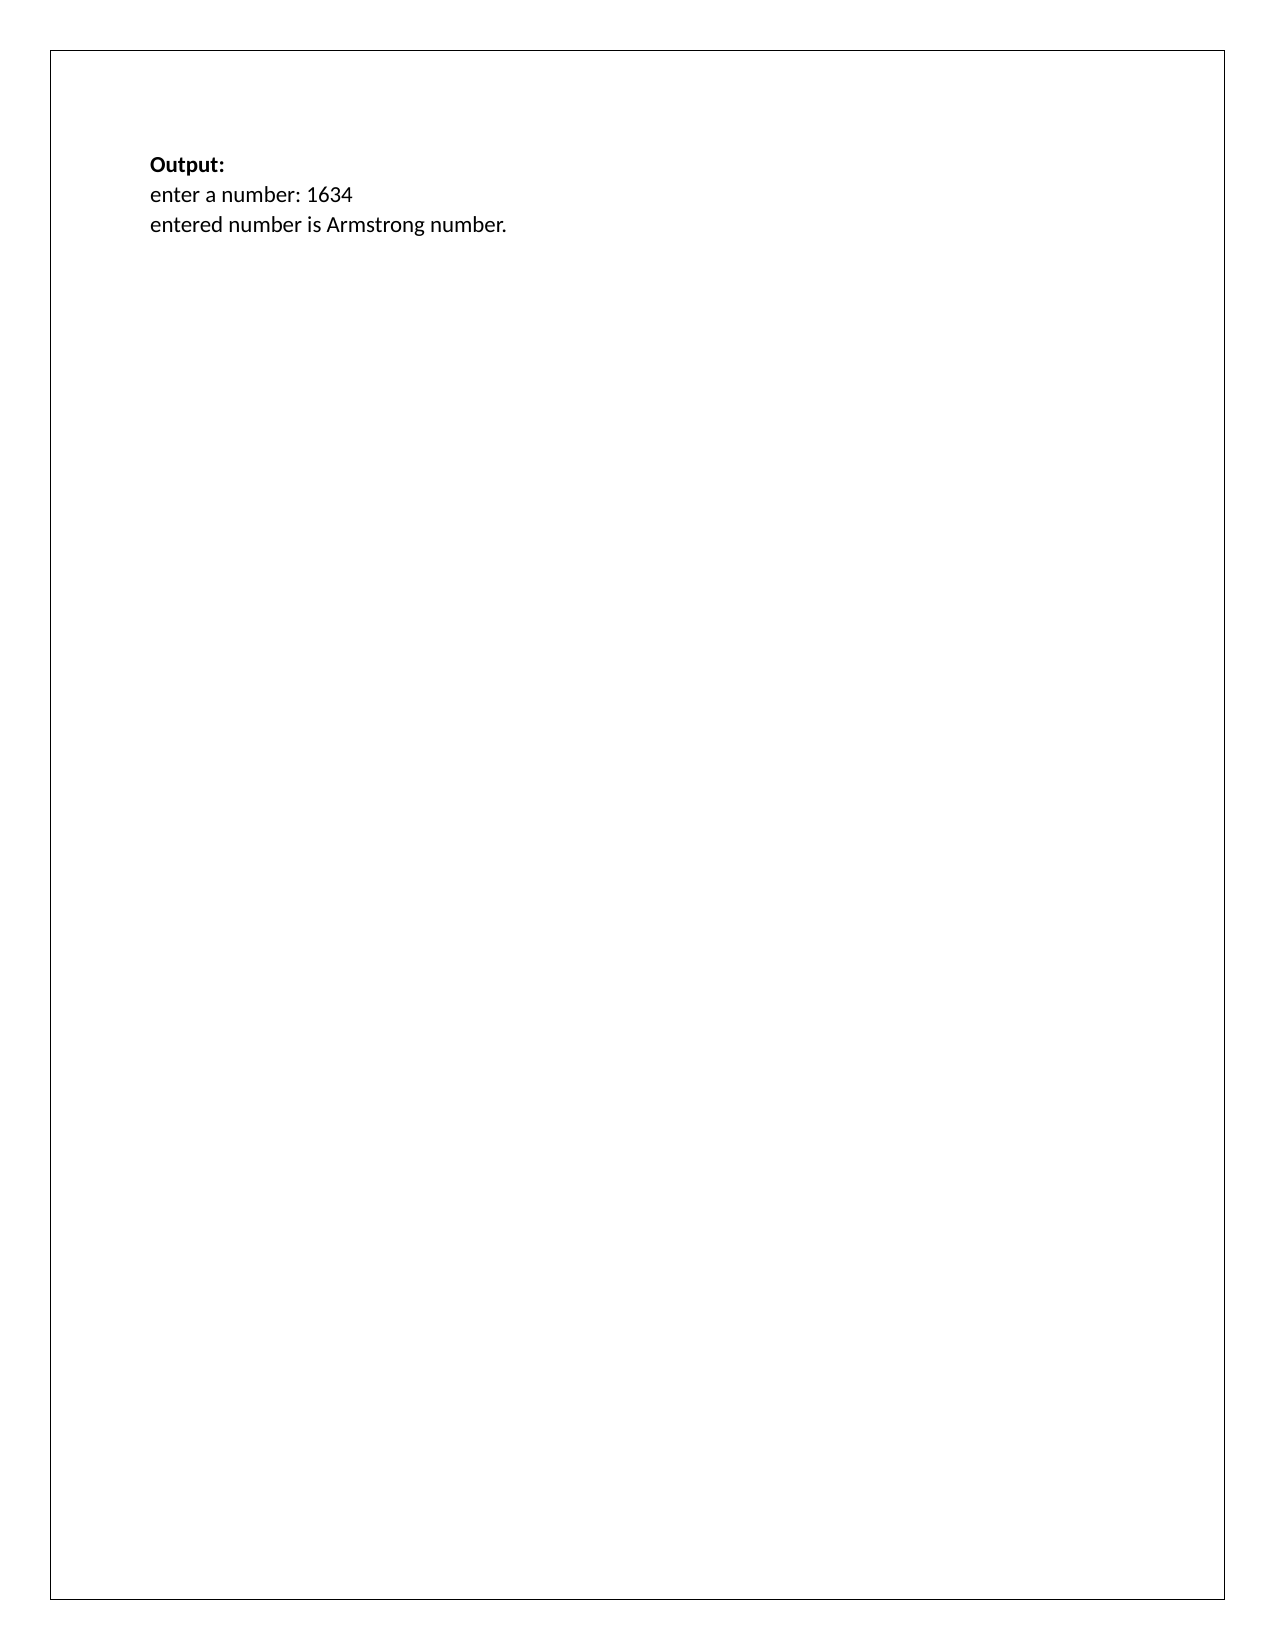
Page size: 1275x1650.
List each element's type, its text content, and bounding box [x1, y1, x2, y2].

text Output: [150, 150, 1125, 178]
text enter a number: 1634 [150, 180, 1125, 208]
text entered number is Armstrong number. [150, 210, 1125, 238]
